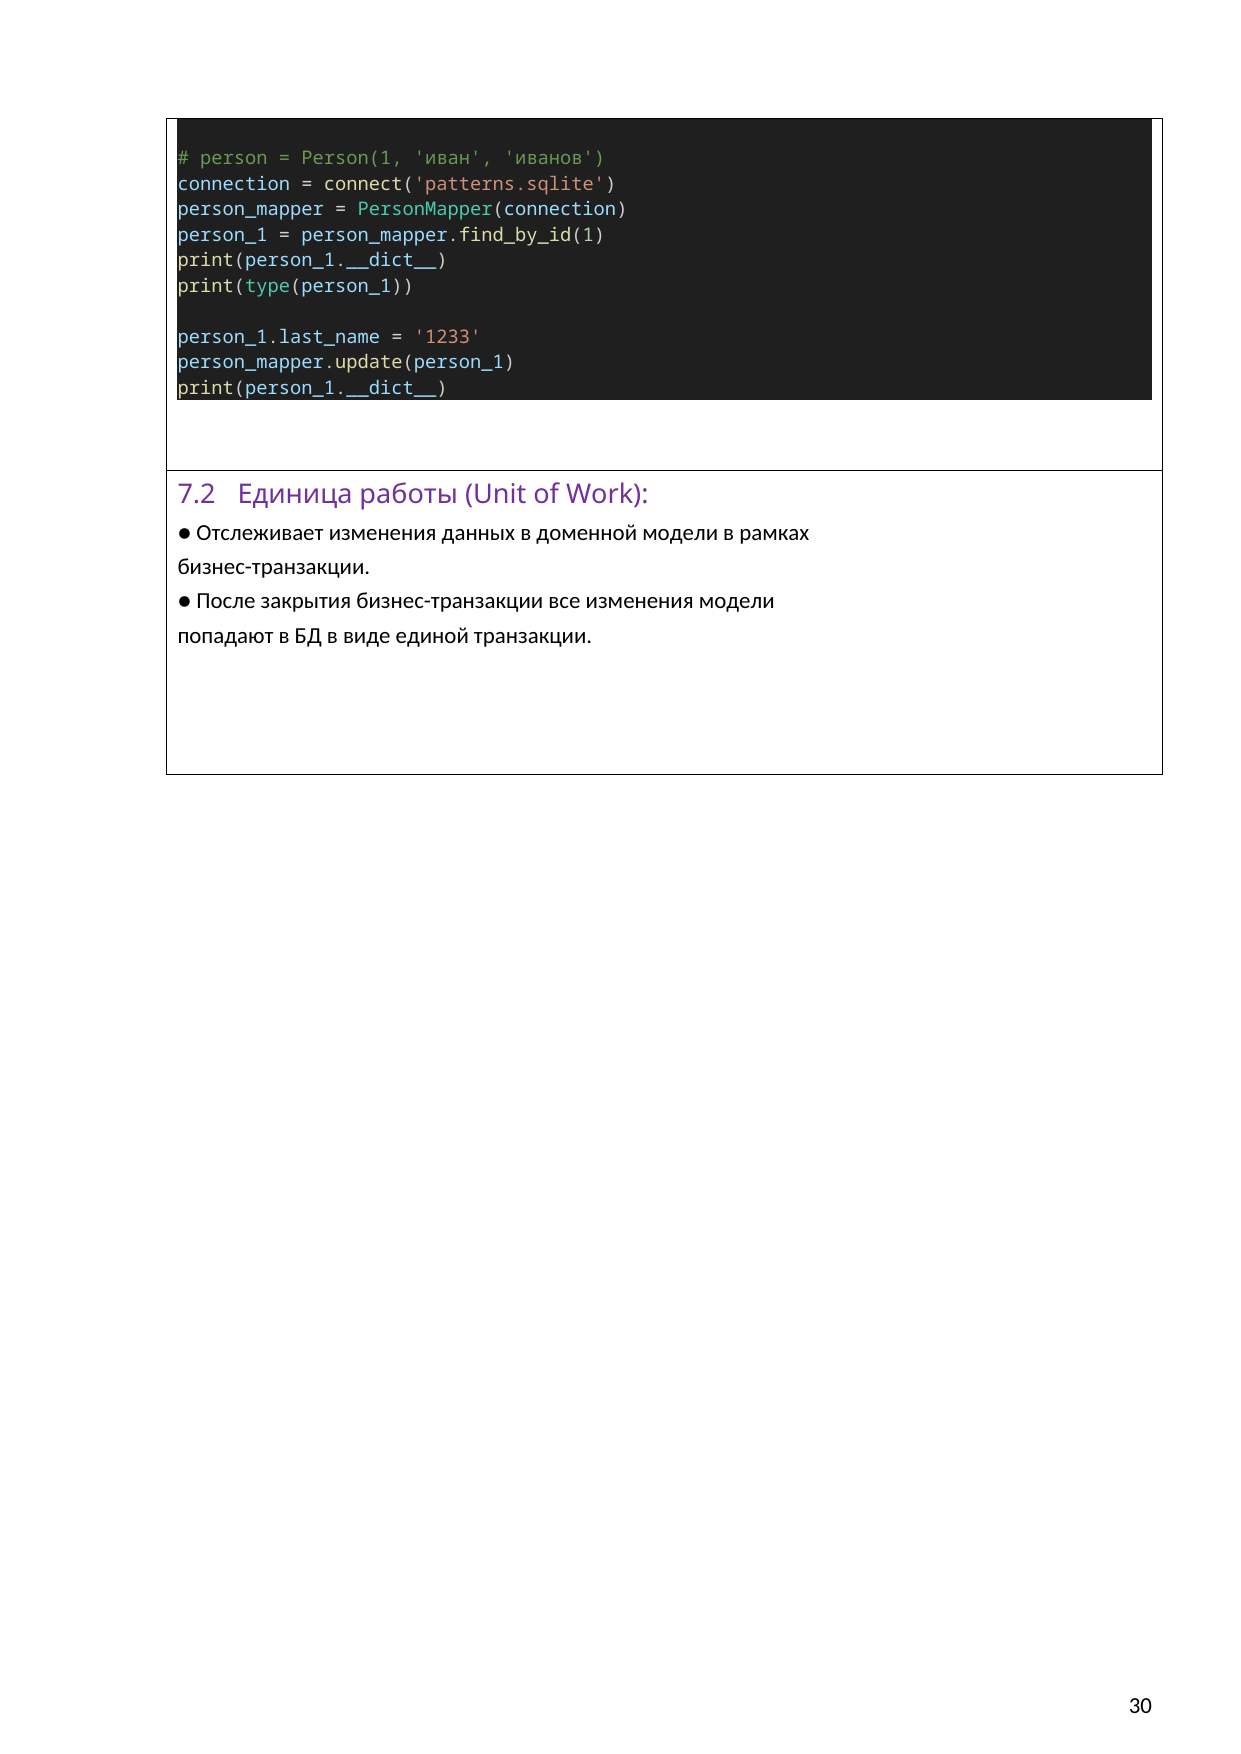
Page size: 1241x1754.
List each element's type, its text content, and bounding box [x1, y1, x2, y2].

table_cell Единица работы (Unit of Work): ● Отслеживает изменения данных в доменной модели в рамках бизнес-транзакции. ● После закрытия бизнес-транзакции все изменения модели попадают в БД в виде единой транзакции. [167, 471, 1162, 774]
table_cell # person = Person(1, 'иван', 'иванов') connection = connect('patterns.sqlite') person_mapper = PersonMapper(connection) person_1 = person_mapper.find_by_id(1) print(person_1.__dict__) print(type(person_1)) person_1.last_name = '1233' person_mapper.update(person_1) print(person_1.__dict__) [167, 119, 1162, 470]
